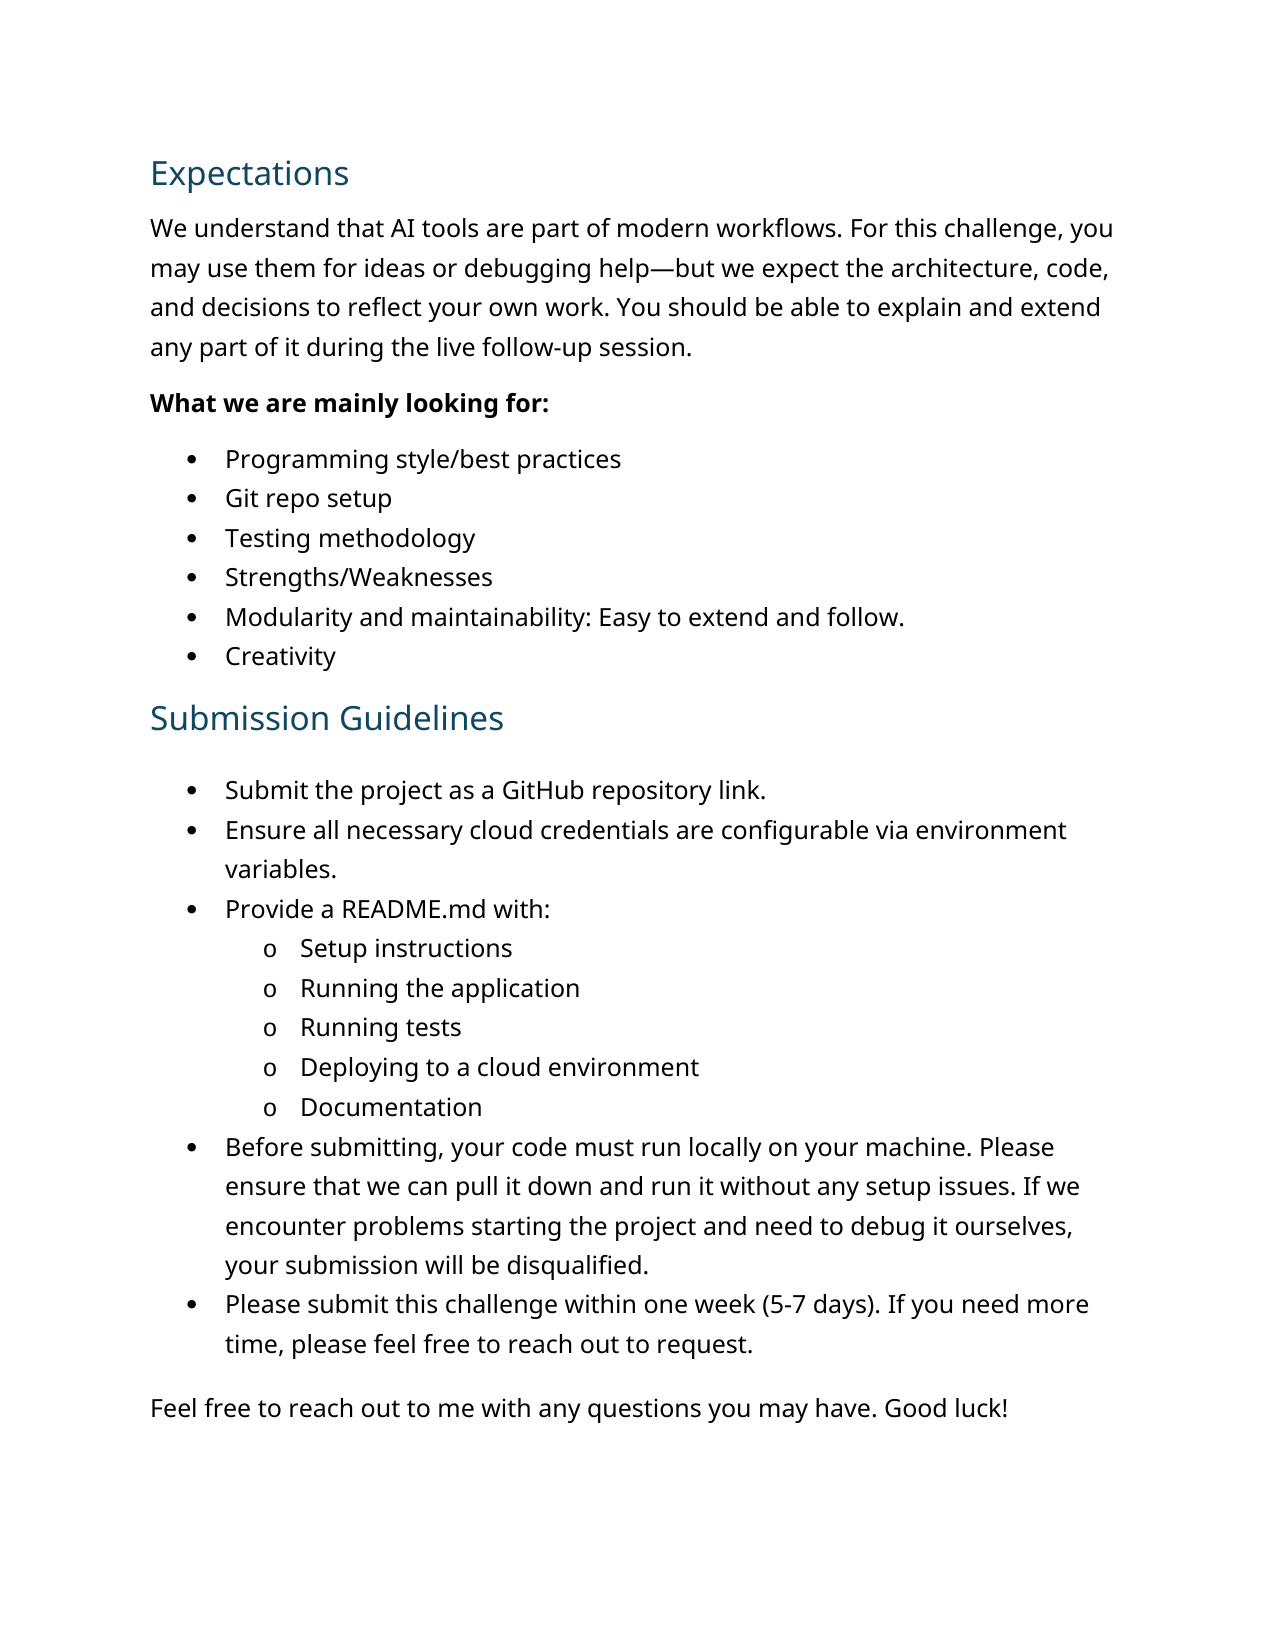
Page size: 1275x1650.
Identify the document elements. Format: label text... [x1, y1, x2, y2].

list Modularity and maintainability: Easy to extend and follow. [187, 599, 1125, 634]
list Testing methodology [187, 521, 1125, 555]
list Running the application [262, 970, 1125, 1005]
list Deploying to a cloud environment [262, 1050, 1125, 1084]
list Running tests [262, 1010, 1125, 1044]
list Strengths/Weaknesses [187, 560, 1125, 594]
list Setup instructions [262, 931, 1125, 965]
text What we are mainly looking for: [150, 386, 1125, 419]
list Before submitting, your code must run locally on your machine. Please ensure that we can pull it down and run it without any setup issues. If we encounter problems starting the project and need to debug it ourselves, your submission will be disqualified. [187, 1129, 1125, 1282]
list Ensure all necessary cloud credentials are configurable via environment variables. [187, 812, 1125, 886]
subtitle Submission Guidelines [150, 695, 1125, 741]
list Git repo setup [187, 481, 1125, 515]
list Creativity [187, 639, 1125, 673]
list Programming style/best practices [187, 442, 1125, 476]
subtitle Expectations [150, 150, 1125, 195]
list Documentation [262, 1089, 1125, 1124]
list Submit the project as a GitHub repository link. [187, 773, 1125, 807]
list Please submit this challenge within one week (5-7 days). If you need more time, please feel free to reach out to request. [187, 1287, 1125, 1361]
text We understand that AI tools are part of modern workflows. For this challenge, you may use them for ideas or debugging help—but we expect the architecture, code, and decisions to reflect your own work. You should be able to explain and extend any part of it during the live follow-up session. [150, 211, 1125, 363]
text Feel free to reach out to me with any questions you may have. Good luck! [150, 1391, 1125, 1425]
list Provide a README.md with: [187, 891, 1125, 925]
